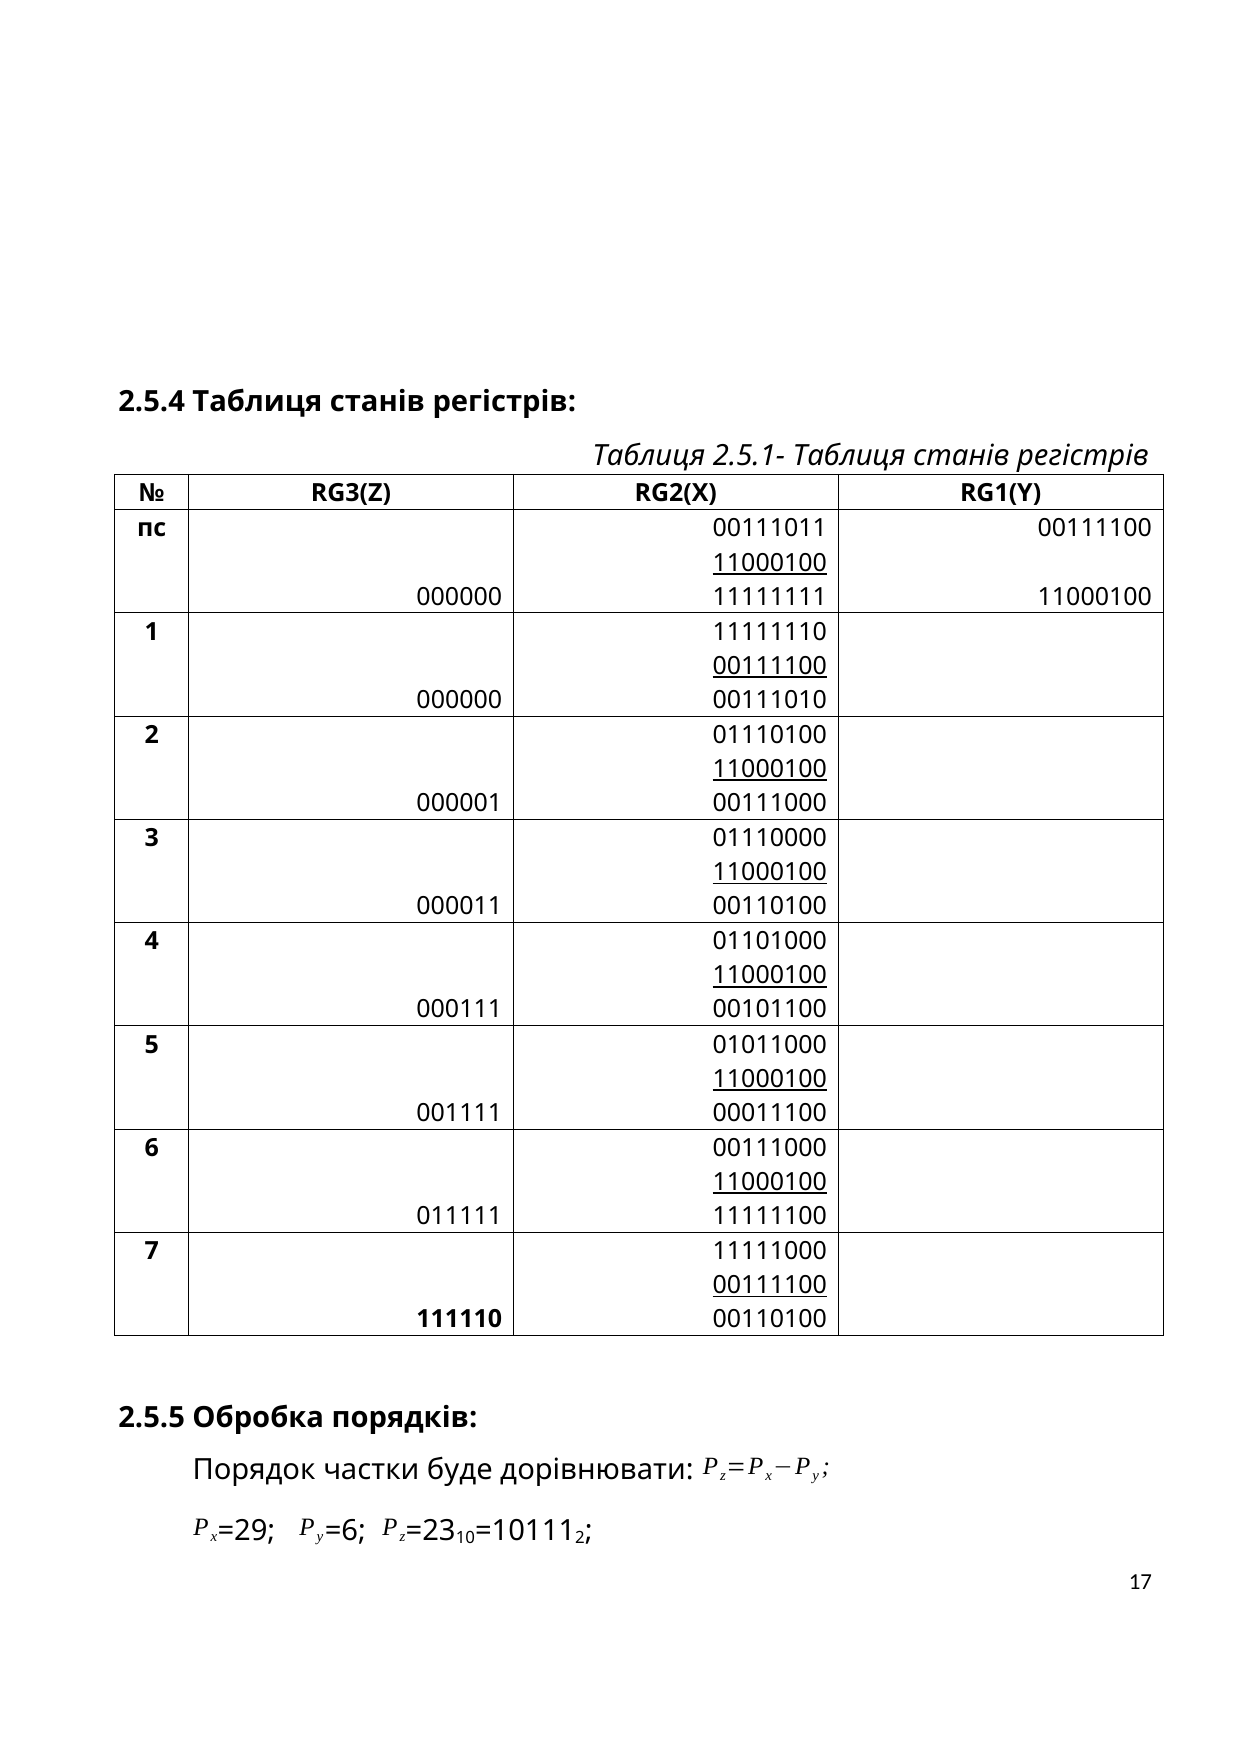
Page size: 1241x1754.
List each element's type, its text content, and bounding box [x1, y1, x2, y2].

table_cell [839, 923, 1163, 1025]
table_cell 00111000 11000100 11111100 [514, 1130, 838, 1232]
text =29; =6; =2310=101112; [118, 1509, 1152, 1549]
table_cell 01110000 11000100 00110100 [514, 820, 838, 922]
table_cell [839, 820, 1163, 922]
table_cell 000011 [189, 820, 513, 922]
table_cell [839, 1130, 1163, 1232]
subtitle 2.5.5 Обробка порядків: [118, 1396, 1152, 1436]
table_cell 01101000 11000100 00101100 [514, 923, 838, 1025]
table_cell 6 [115, 1130, 188, 1232]
table_cell 111110 [189, 1233, 513, 1335]
table_cell RG3(Z) [189, 475, 513, 509]
table_cell RG2(X) [514, 475, 838, 509]
table_cell 000000 [189, 613, 513, 716]
table_cell 00111011 11000100 11111111 [514, 510, 838, 612]
table_cell 00111100 11000100 [839, 510, 1163, 612]
table_cell 3 [115, 820, 188, 922]
table_cell 11111000 00111100 00110100 [514, 1233, 838, 1335]
table_cell 11111110 00111100 00111010 [514, 613, 838, 716]
table_cell 7 [115, 1233, 188, 1335]
table_cell [839, 1026, 1163, 1128]
table_cell № [115, 475, 188, 509]
table_cell 2 [115, 717, 188, 819]
table_cell 000001 [189, 717, 513, 819]
table_cell 01110100 11000100 00111000 [514, 717, 838, 819]
table_cell 000000 [189, 510, 513, 612]
table_cell 001111 [189, 1026, 513, 1128]
table_cell 4 [115, 923, 188, 1025]
table_cell [839, 717, 1163, 819]
table_cell RG1(Y) [839, 475, 1163, 509]
table_cell пс [115, 510, 188, 612]
table_cell 000111 [189, 923, 513, 1025]
table_cell 01011000 11000100 00011100 [514, 1026, 838, 1128]
table_cell 1 [115, 613, 188, 716]
table_cell [839, 613, 1163, 716]
table_cell 011111 [189, 1130, 513, 1232]
subtitle 2.5.4 Таблиця станів регістрів: [118, 381, 1152, 420]
text Порядок частки буде дорівнювати: [192, 1449, 1152, 1488]
table_cell [839, 1233, 1163, 1335]
table_header Таблиця 2.5.1- Таблиця станів регістрів [115, 433, 1163, 474]
table_cell 5 [115, 1026, 188, 1128]
